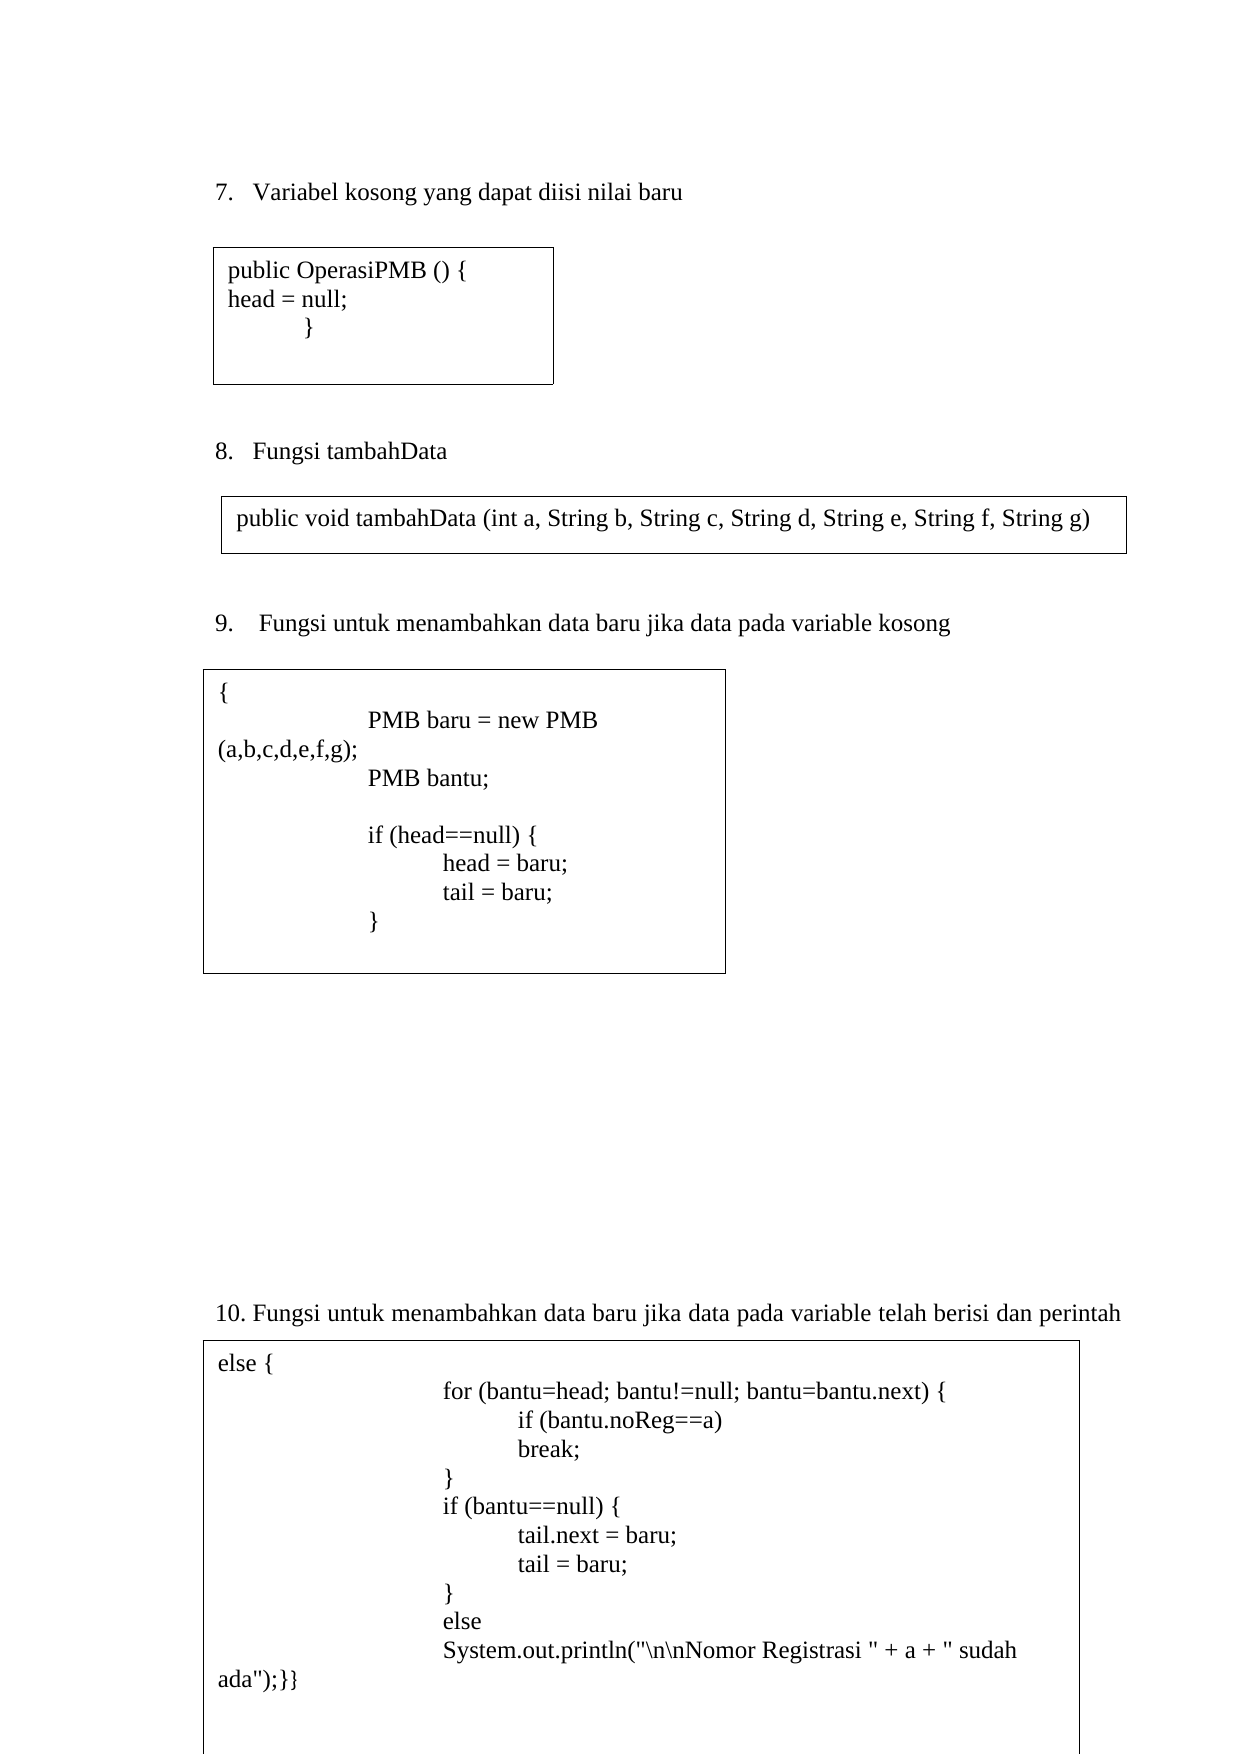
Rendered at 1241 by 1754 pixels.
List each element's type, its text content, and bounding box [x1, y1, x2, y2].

list Fungsi untuk menambahkan data baru jika data pada variable telah berisi dan perintah untuk membuat variable kosong yang baru [215, 1298, 1122, 1370]
list Fungsi tambahData [215, 436, 1122, 465]
list Fungsi untuk menambahkan data baru jika data pada variable kosong [215, 608, 1122, 637]
list Variabel kosong yang dapat diisi nilai baru [215, 177, 1122, 206]
